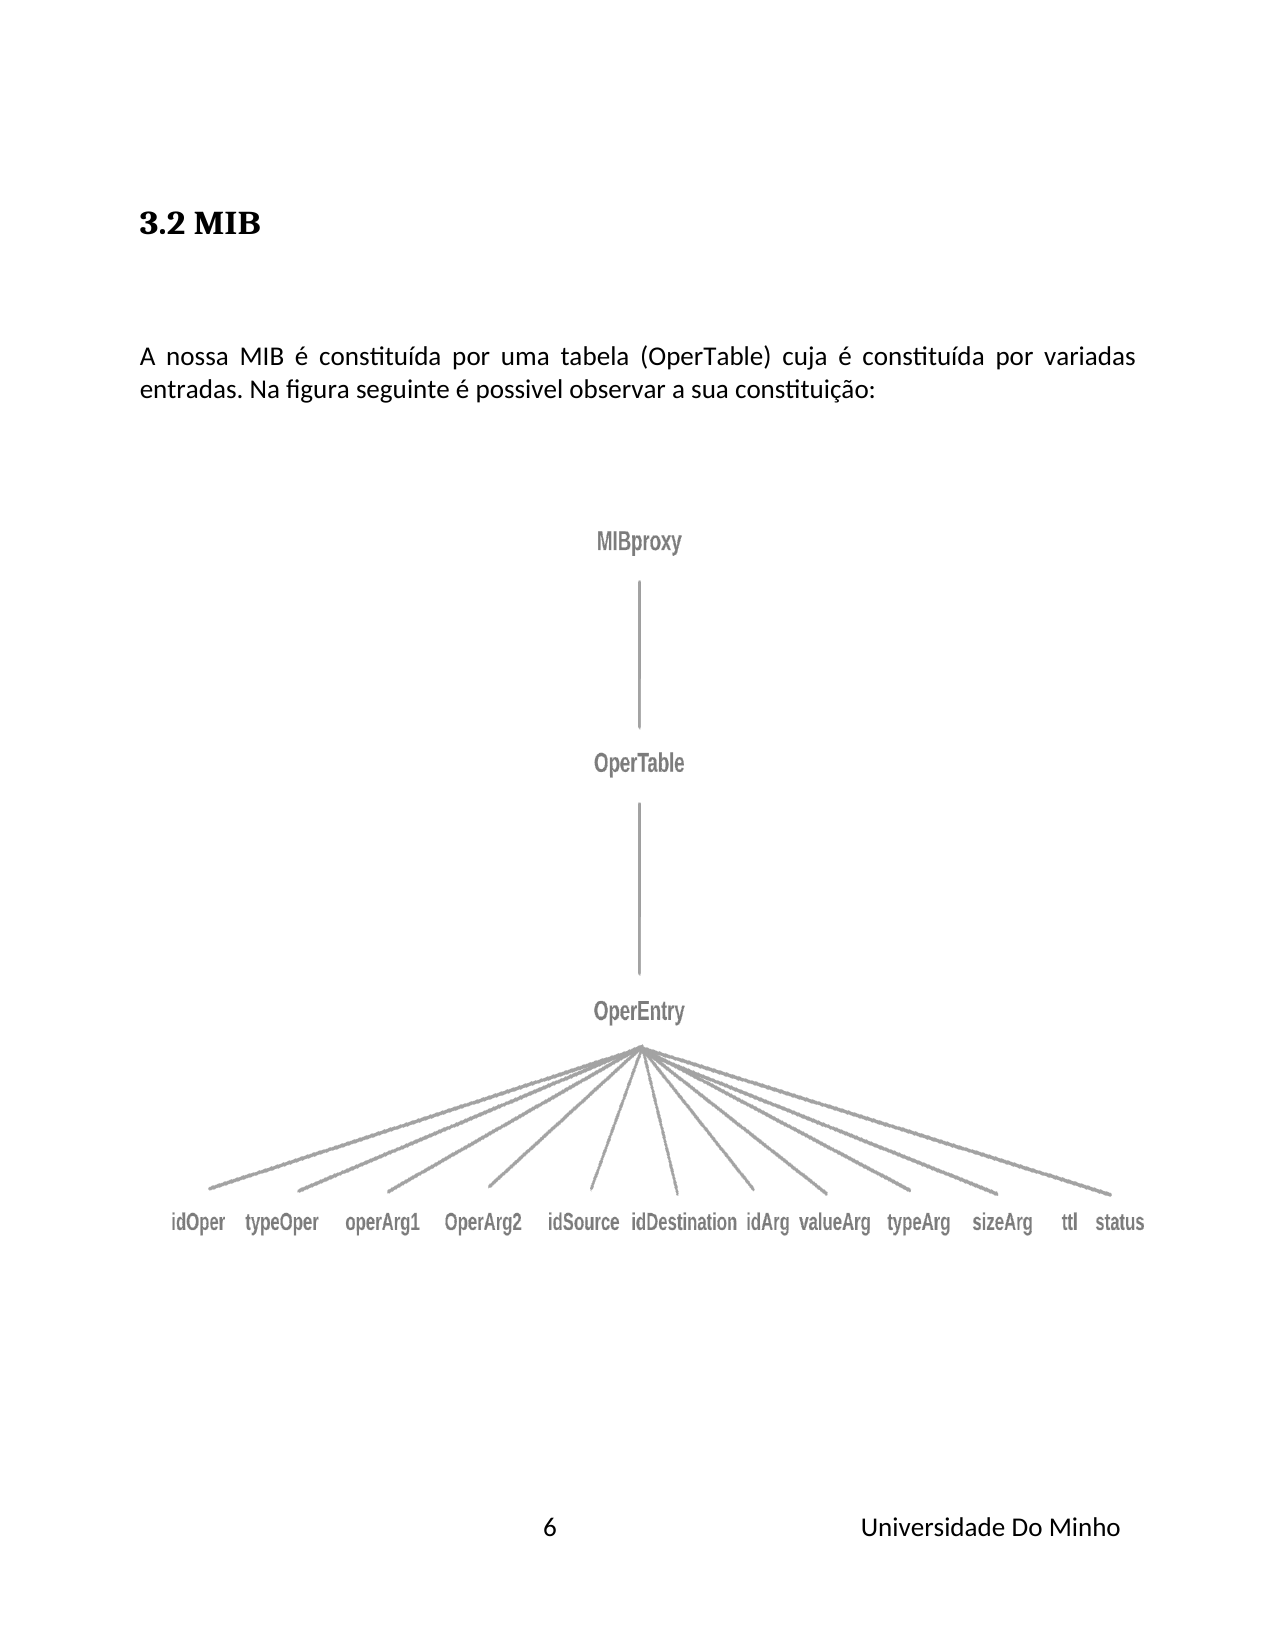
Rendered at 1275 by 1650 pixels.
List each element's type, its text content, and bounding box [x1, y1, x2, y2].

picture [64, 457, 1254, 1312]
subtitle 3.2 MIB [139, 204, 1137, 243]
text A nossa MIB é constituída por uma tabela (OperTable) cuja é constituída por variadas entradas. Na figura seguinte é possivel observar a sua constituição: [139, 339, 1137, 405]
